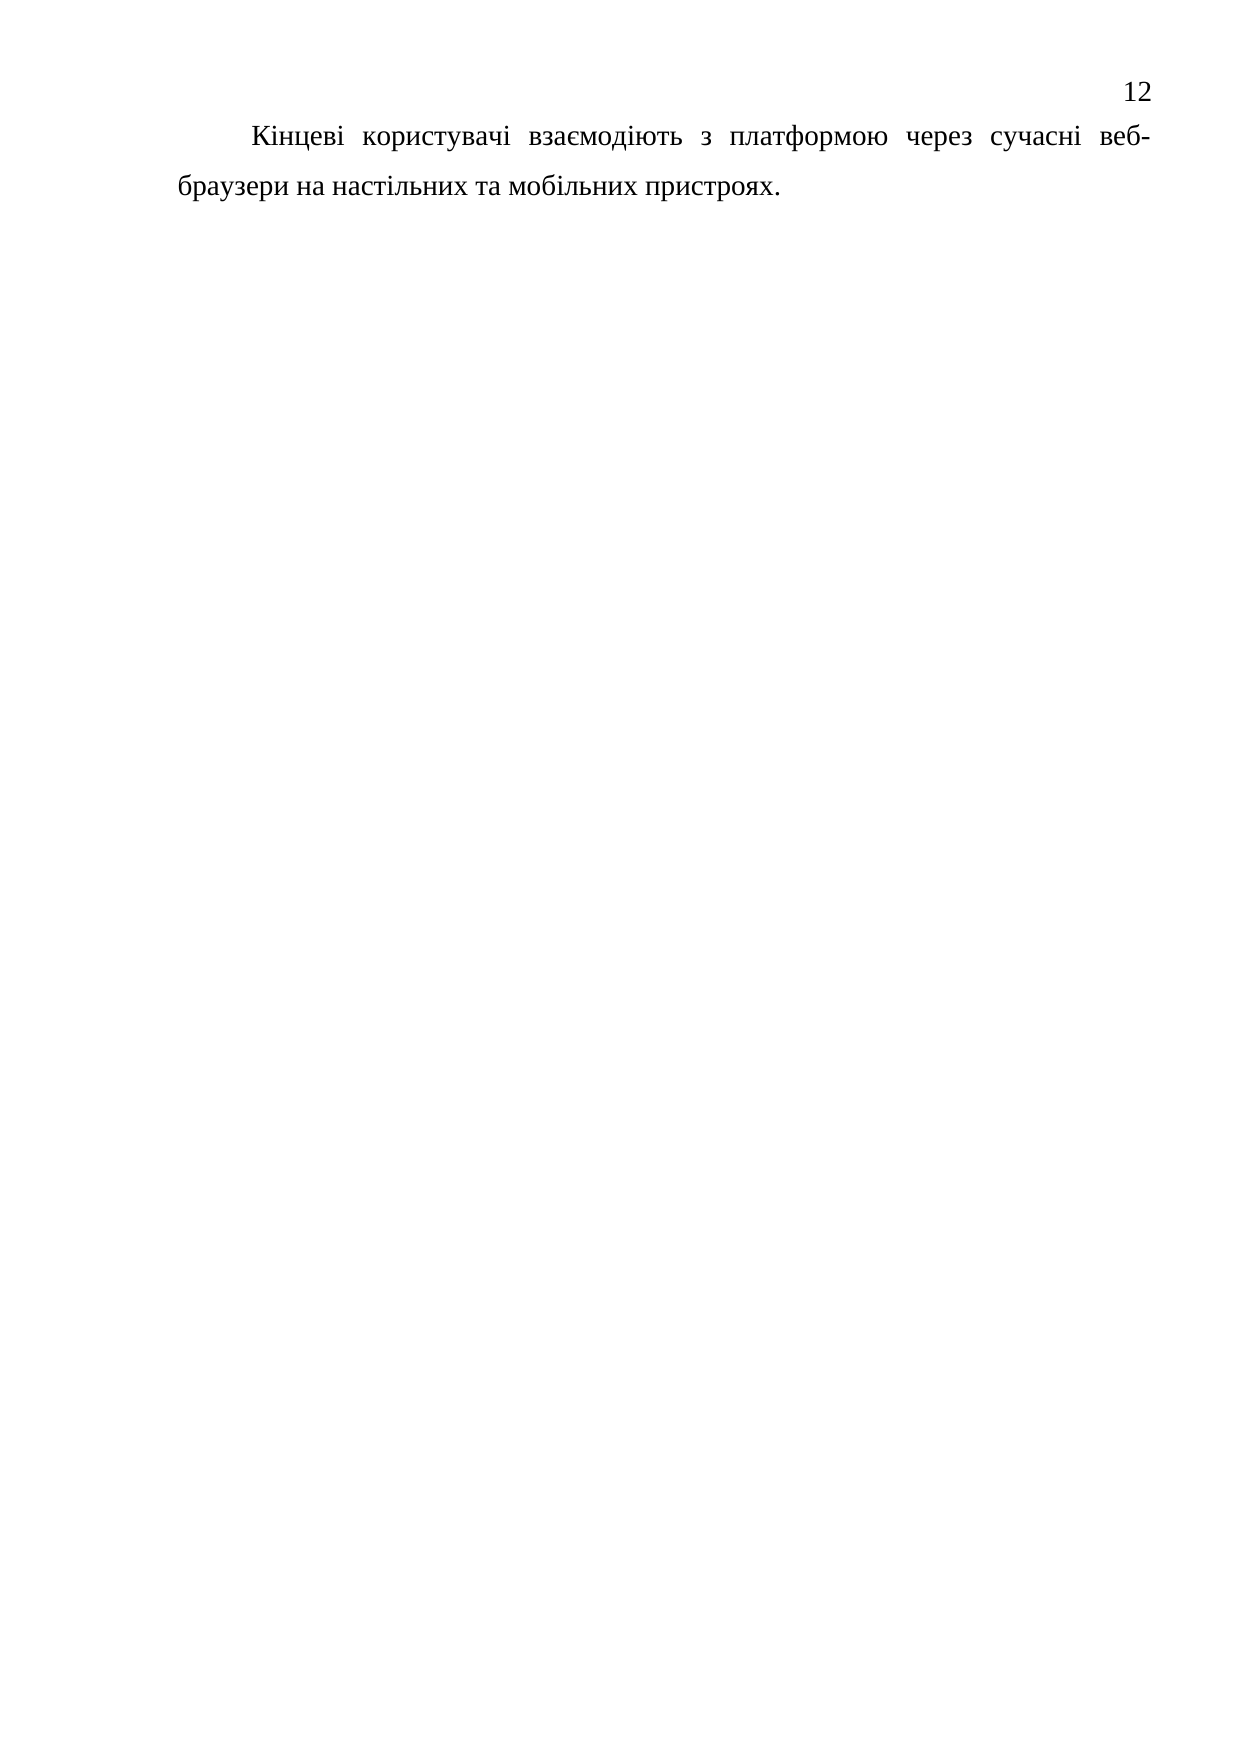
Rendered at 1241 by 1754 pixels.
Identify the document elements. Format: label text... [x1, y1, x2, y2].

text Кінцеві користувачі взаємодіють з платформою через сучасні веб-браузери на настільних та мобільних пристроях. [177, 118, 1152, 202]
